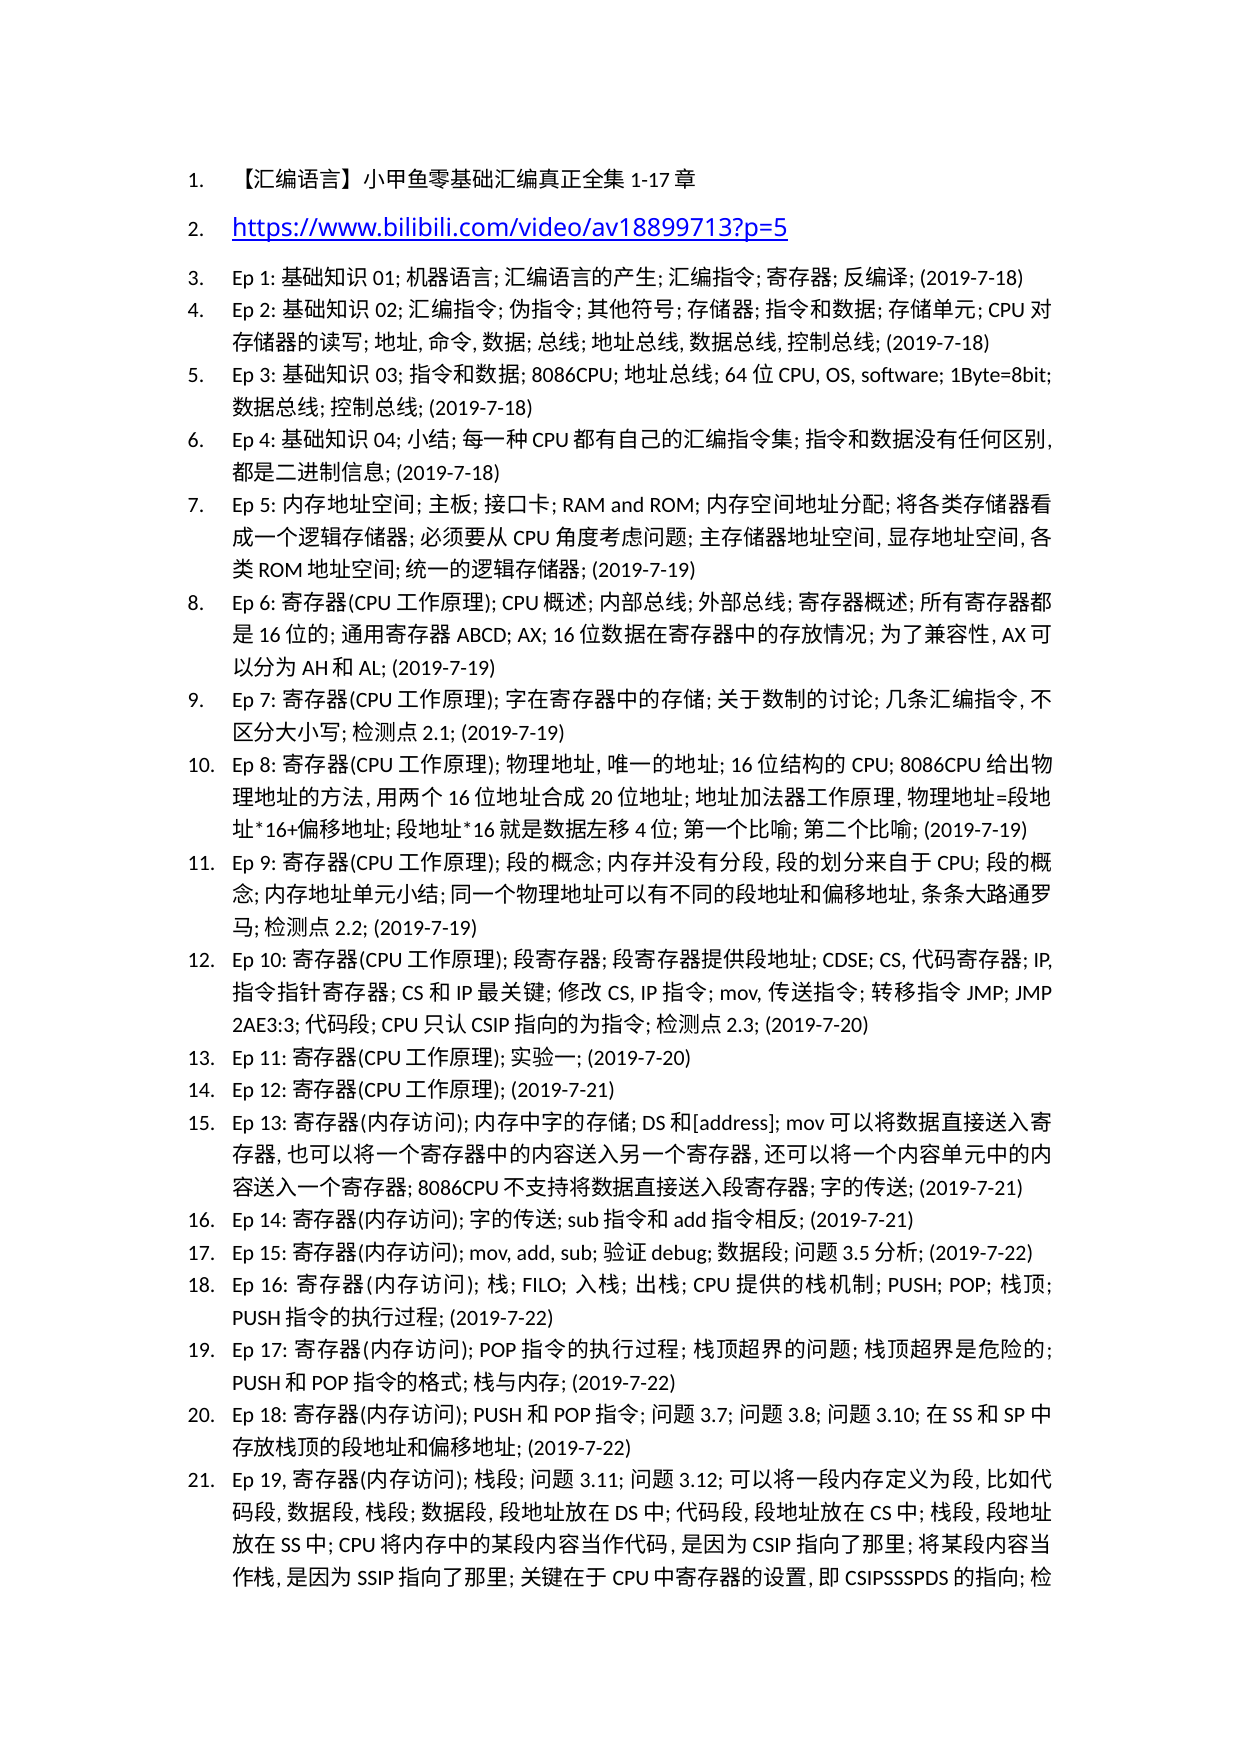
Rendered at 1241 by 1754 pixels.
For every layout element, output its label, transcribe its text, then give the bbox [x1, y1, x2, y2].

list Ep 17: 寄存器(内存访问); POP指令的执行过程; 栈顶超界的问题; 栈顶超界是危险的; PUSH和POP指令的格式; 栈与内存; (2019-7-22) [187, 1332, 1053, 1397]
list Ep 16: 寄存器(内存访问); 栈; FILO; 入栈; 出栈; CPU提供的栈机制; PUSH; POP; 栈顶; PUSH指令的执行过程; (2019-7-22) [187, 1267, 1053, 1332]
list Ep 11: 寄存器(CPU工作原理); 实验一; (2019-7-20) [187, 1039, 1053, 1072]
list https://www.bilibili.com/video/av18899713?p=5 [187, 194, 1053, 259]
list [187, 1462, 1053, 1592]
list Ep 7: 寄存器(CPU工作原理); 字在寄存器中的存储; 关于数制的讨论; 几条汇编指令, 不区分大小写; 检测点2.1; (2019-7-19) [187, 682, 1053, 747]
list Ep 8: 寄存器(CPU工作原理); 物理地址, 唯一的地址; 16位结构的CPU; 8086CPU给出物理地址的方法, 用两个16位地址合成20位地址; 地址加法器工作原理, 物理地址=段地址*16+偏移地址; 段地址*16就是数据左移4位; 第一个比喻; 第二个比喻; (2019-7-19) [187, 747, 1053, 844]
list Ep 5: 内存地址空间; 主板; 接口卡; RAM and ROM; 内存空间地址分配; 将各类存储器看成一个逻辑存储器; 必须要从CPU角度考虑问题; 主存储器地址空间, 显存地址空间, 各类ROM地址空间; 统一的逻辑存储器; (2019-7-19) [187, 487, 1053, 584]
list Ep 9: 寄存器(CPU工作原理); 段的概念; 内存并没有分段, 段的划分来自于CPU; 段的概念; 内存地址单元小结; 同一个物理地址可以有不同的段地址和偏移地址, 条条大路通罗马; 检测点2.2; (2019-7-19) [187, 844, 1053, 942]
list Ep 15: 寄存器(内存访问); mov, add, sub; 验证debug; 数据段; 问题3.5分析; (2019-7-22) [187, 1234, 1053, 1267]
list Ep 2: 基础知识02; 汇编指令; 伪指令; 其他符号; 存储器; 指令和数据; 存储单元; CPU对存储器的读写; 地址, 命令, 数据; 总线; 地址总线, 数据总线, 控制总线; (2019-7-18) [187, 292, 1053, 357]
list Ep 12: 寄存器(CPU工作原理); (2019-7-21) [187, 1072, 1053, 1104]
list Ep 1: 基础知识01; 机器语言; 汇编语言的产生; 汇编指令; 寄存器; 反编译; (2019-7-18) [187, 259, 1053, 292]
list Ep 3: 基础知识03; 指令和数据; 8086CPU; 地址总线; 64位CPU, OS, software; 1Byte=8bit; 数据总线; 控制总线; (2019-7-18) [187, 357, 1053, 422]
list Ep 6: 寄存器(CPU工作原理); CPU概述; 内部总线; 外部总线; 寄存器概述; 所有寄存器都是16位的; 通用寄存器ABCD; AX; 16位数据在寄存器中的存放情况; 为了兼容性, AX可以分为AH和AL; (2019-7-19) [187, 584, 1053, 682]
list Ep 18: 寄存器(内存访问); PUSH和POP指令; 问题3.7; 问题3.8; 问题3.10; 在SS和SP中存放栈顶的段地址和偏移地址; (2019-7-22) [187, 1397, 1053, 1462]
list Ep 14: 寄存器(内存访问); 字的传送; sub指令和add指令相反; (2019-7-21) [187, 1202, 1053, 1234]
list Ep 4: 基础知识04; 小结; 每一种CPU都有自己的汇编指令集; 指令和数据没有任何区别, 都是二进制信息; (2019-7-18) [187, 422, 1053, 487]
list Ep 13: 寄存器(内存访问); 内存中字的存储; DS和[address]; mov可以将数据直接送入寄存器, 也可以将一个寄存器中的内容送入另一个寄存器, 还可以将一个内容单元中的内容送入一个寄存器; 8086CPU不支持将数据直接送入段寄存器; 字的传送; (2019-7-21) [187, 1104, 1053, 1202]
list Ep 10: 寄存器(CPU工作原理); 段寄存器; 段寄存器提供段地址; CDSE; CS, 代码寄存器; IP, 指令指针寄存器; CS和IP最关键; 修改CS, IP指令; mov, 传送指令; 转移指令JMP; JMP 2AE3:3; 代码段; CPU只认CSIP指向的为指令; 检测点2.3; (2019-7-20) [187, 942, 1053, 1039]
list 【汇编语言】小甲鱼零基础汇编真正全集1-17章 [187, 162, 1053, 194]
